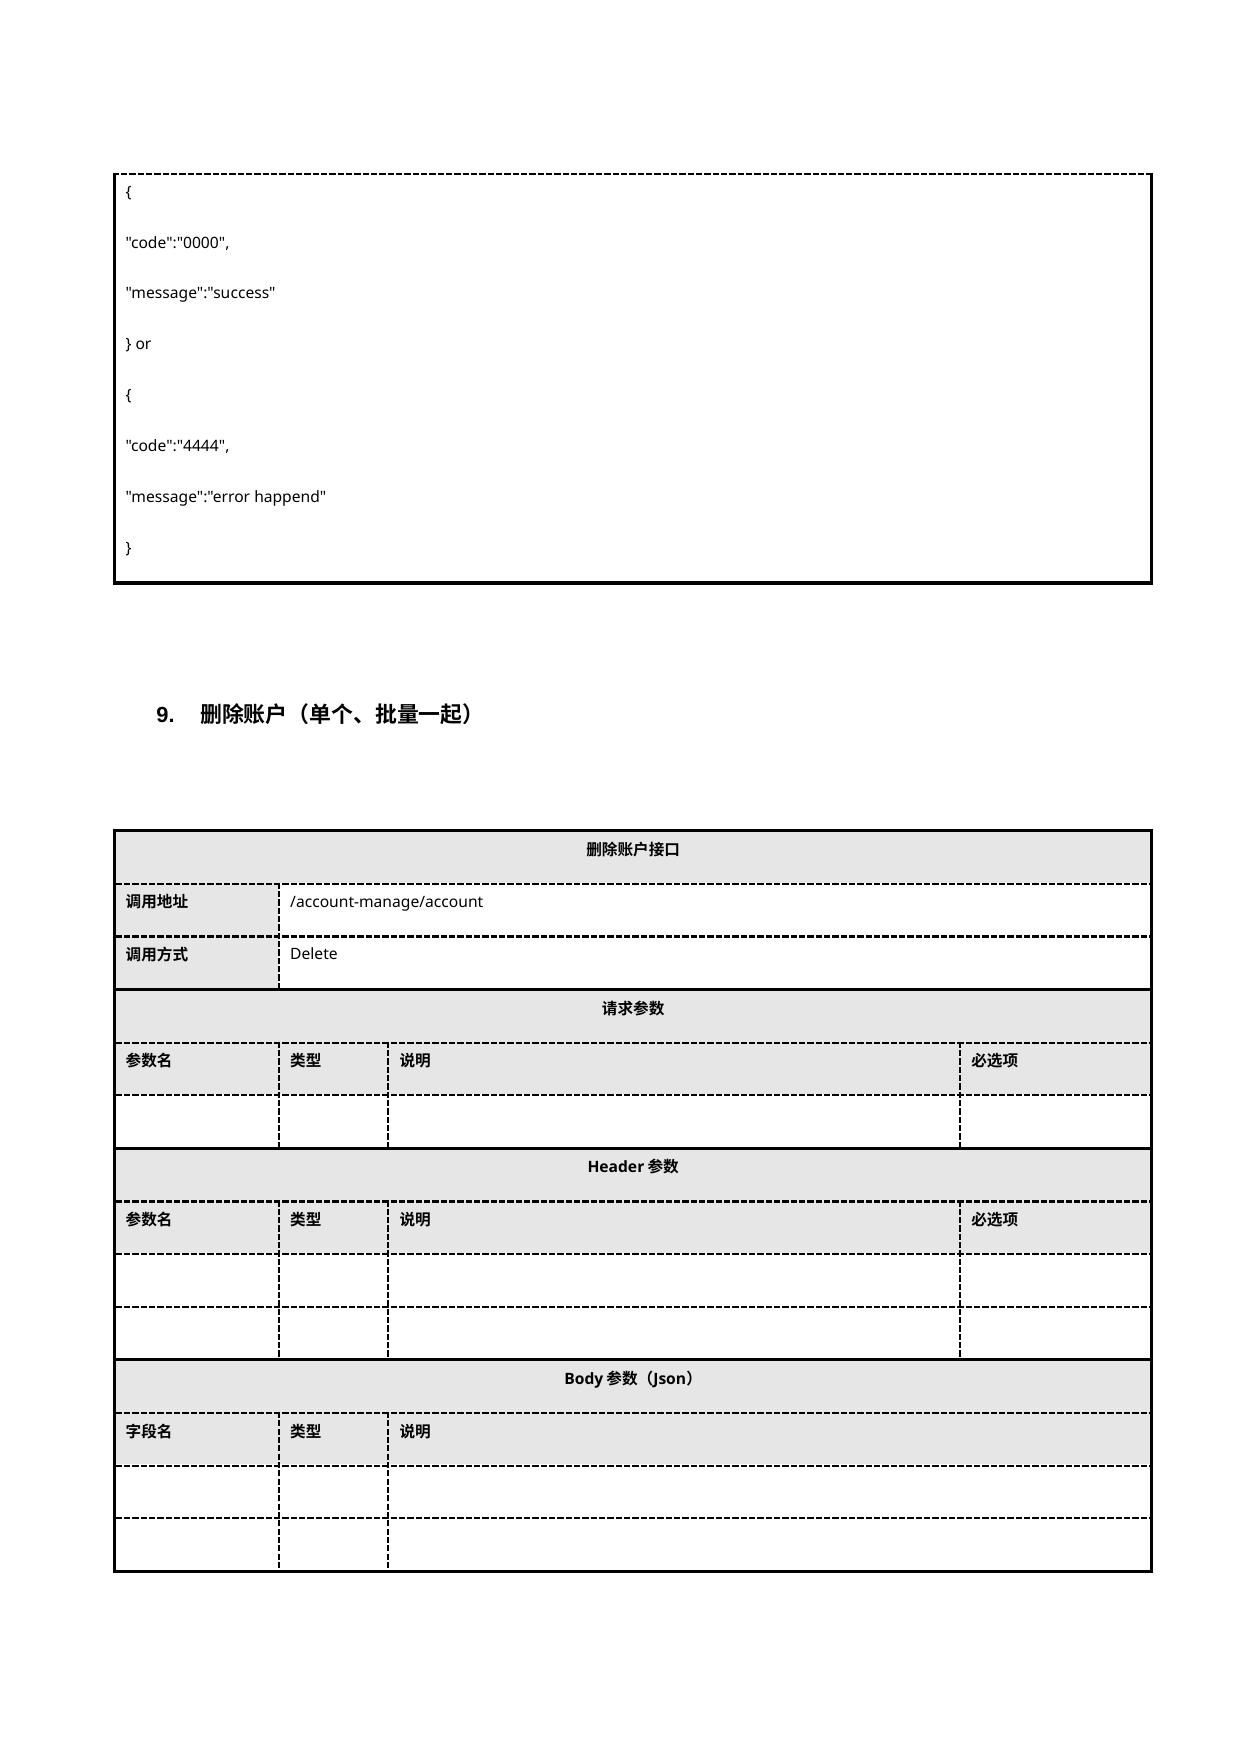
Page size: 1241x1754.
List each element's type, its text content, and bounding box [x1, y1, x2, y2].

table_cell /account-manage/account [279, 883, 1150, 935]
table_cell 调用方式 [116, 935, 279, 988]
table_cell [388, 1306, 960, 1358]
table_cell [388, 1094, 960, 1147]
table_cell [116, 1465, 279, 1517]
table_cell [279, 1306, 388, 1358]
table_cell [116, 1094, 279, 1147]
table_cell [116, 1517, 279, 1570]
table_cell 说明 [388, 1042, 960, 1094]
table_cell [116, 1253, 279, 1306]
table_cell 参数名 [116, 1042, 279, 1094]
table_cell [116, 1306, 279, 1358]
subtitle 删除账户（单个、批量一起） [156, 696, 1128, 729]
table_cell Body参数（Json） [116, 1361, 1150, 1412]
table_cell 说明 [388, 1200, 960, 1253]
table_cell 参数名 [116, 1200, 279, 1253]
table_cell 类型 [279, 1200, 388, 1253]
table_cell [279, 1094, 388, 1147]
table_cell 说明 [388, 1412, 1150, 1464]
table_cell 必选项 [960, 1042, 1150, 1094]
table_cell [388, 1253, 960, 1306]
table_cell 调用地址 [116, 883, 279, 935]
table_header 删除账户接口 [116, 832, 1150, 883]
table_cell [388, 1517, 1150, 1570]
table_cell Header参数 [116, 1150, 1150, 1200]
table_cell 类型 [279, 1412, 388, 1464]
table_cell [279, 1465, 388, 1517]
table_cell Delete [279, 935, 1150, 988]
table_cell [279, 1517, 388, 1570]
table_cell [388, 1465, 1150, 1517]
table_cell [960, 1253, 1150, 1306]
table_cell 必选项 [960, 1200, 1150, 1253]
table_cell [960, 1094, 1150, 1147]
table_cell [279, 1253, 388, 1306]
table_cell 请求参数 [116, 991, 1150, 1042]
table_cell { "code":"0000", "message":"success" } or { "code":"4444", "message":"error happend" } [116, 173, 1150, 581]
table_cell 字段名 [116, 1412, 279, 1464]
table_cell 类型 [279, 1042, 388, 1094]
table_cell [960, 1306, 1150, 1358]
